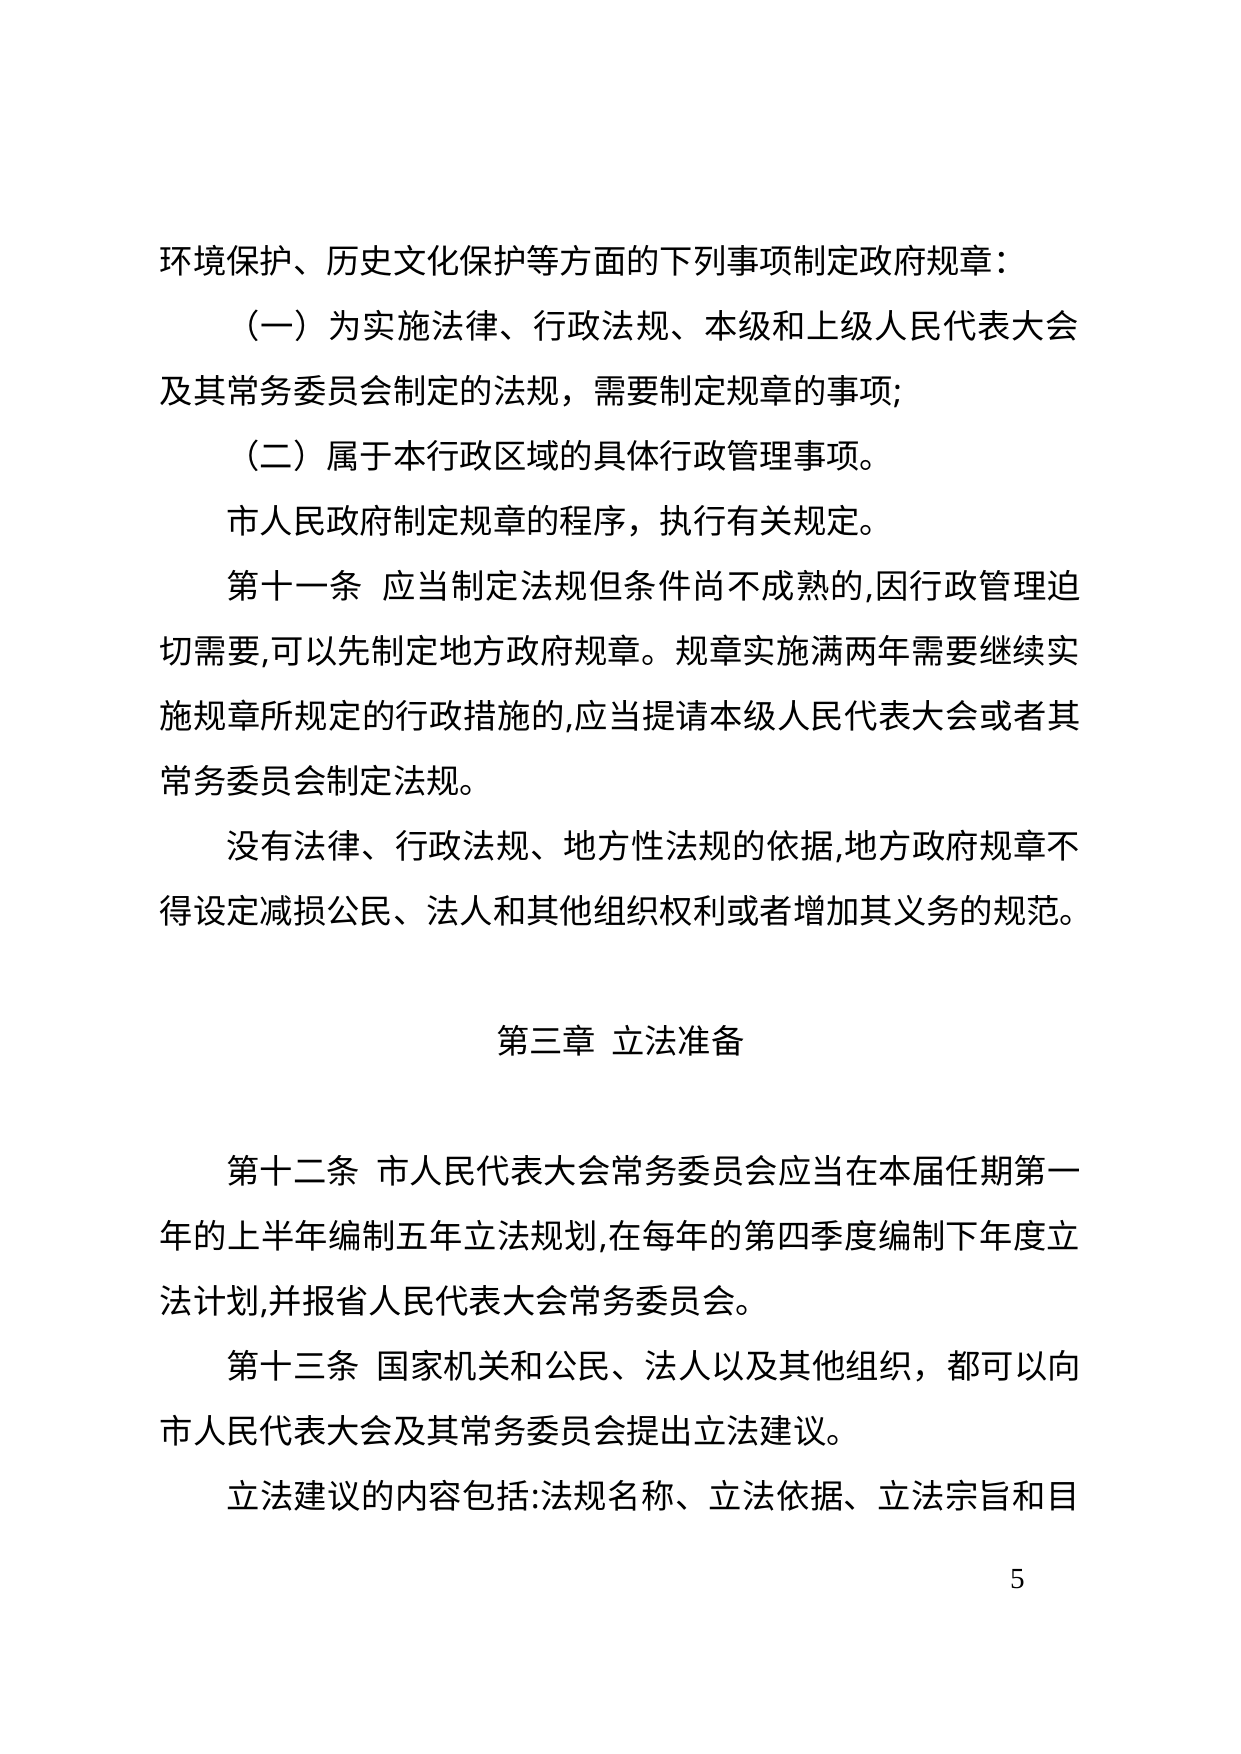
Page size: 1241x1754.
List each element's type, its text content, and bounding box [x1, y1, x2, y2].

text （一）为实施法律、行政法规、本级和上级人民代表大会及其常务委员会制定的法规，需要制定规章的事项; [159, 292, 1081, 422]
text 市人民政府制定规章的程序，执行有关规定。 [159, 487, 1081, 552]
text 第三章 立法准备 [159, 1007, 1081, 1072]
text 没有法律、行政法规、地方性法规的依据,地方政府规章不得设定减损公民、法人和其他组织权利或者增加其义务的规范。 [159, 812, 1081, 942]
text 第十二条 市人民代表大会常务委员会应当在本届任期第一年的上半年编制五年立法规划,在每年的第四季度编制下年度立法计划,并报省人民代表大会常务委员会。 [159, 1137, 1081, 1332]
text 第十一条 应当制定法规但条件尚不成熟的,因行政管理迫切需要,可以先制定地方政府规章。规章实施满两年需要继续实施规章所规定的行政措施的,应当提请本级人民代表大会或者其常务委员会制定法规。 [159, 552, 1081, 812]
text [159, 1462, 1081, 1527]
text 第十三条 国家机关和公民、法人以及其他组织，都可以向市人民代表大会及其常务委员会提出立法建议。 [159, 1332, 1081, 1462]
text （二）属于本行政区域的具体行政管理事项。 [159, 422, 1081, 487]
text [159, 227, 1081, 292]
